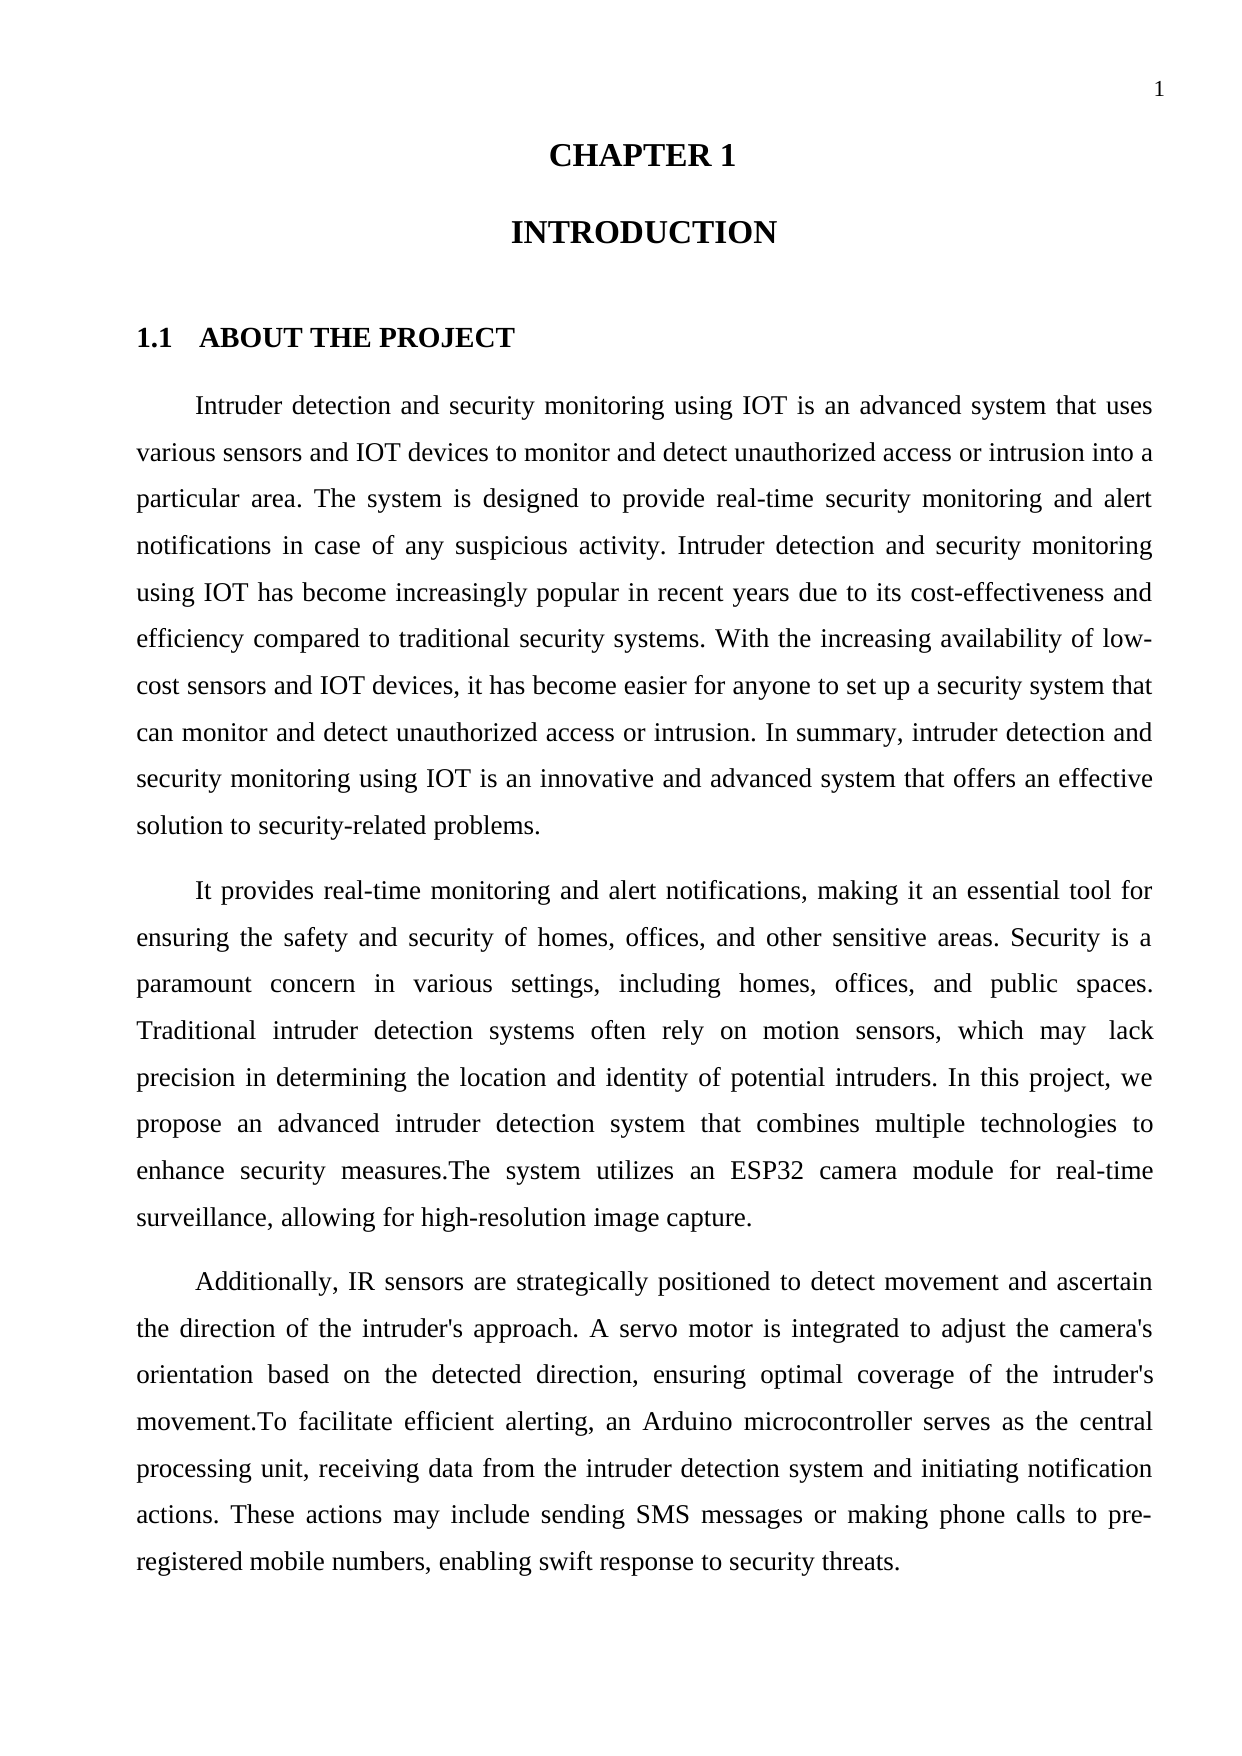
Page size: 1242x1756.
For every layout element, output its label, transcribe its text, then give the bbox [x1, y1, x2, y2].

text It provides real-time monitoring and alert notifications, making it an essential tool for ensuring the safety and security of homes, offices, and other sensitive areas. Security is a paramount concern in various settings, including homes, offices, and public spaces. Traditional intruder detection systems often rely on motion sensors, which may lack precision in determining the location and identity of potential intruders. In this project, we propose an advanced intruder detection system that combines multiple technologies to enhance security measures.The system utilizes an ESP32 camera module for real-time surveillance, allowing for high-resolution image capture. [136, 874, 1154, 1232]
subtitle 1.1 ABOUT THE PROJECT [136, 321, 1164, 354]
text Intruder detection and security monitoring using IOT is an advanced system that uses various sensors and IOT devices to monitor and detect unauthorized access or intrusion into a particular area. The system is designed to provide real-time security monitoring and alert notifications in case of any suspicious activity. Intruder detection and security monitoring using IOT has become increasingly popular in recent years due to its cost-effectiveness and efficiency compared to traditional security systems. With the increasing availability of low- cost sensors and IOT devices, it has become easier for anyone to set up a security system that can monitor and detect unauthorized access or intrusion. In summary, intruder detection and security monitoring using IOT is an innovative and advanced system that offers an effective solution to security-related problems. [136, 389, 1154, 840]
text Additionally, IR sensors are strategically positioned to detect movement and ascertain the direction of the intruder's approach. A servo motor is integrated to adjust the camera's orientation based on the detected direction, ensuring optimal coverage of the intruder's movement.To facilitate efficient alerting, an Arduino microcontroller serves as the central processing unit, receiving data from the intruder detection system and initiating notification actions. These actions may include sending SMS messages or making phone calls to pre- registered mobile numbers, enabling swift response to security threats. [136, 1265, 1154, 1576]
text CHAPTER 1 INTRODUCTION [507, 136, 778, 251]
